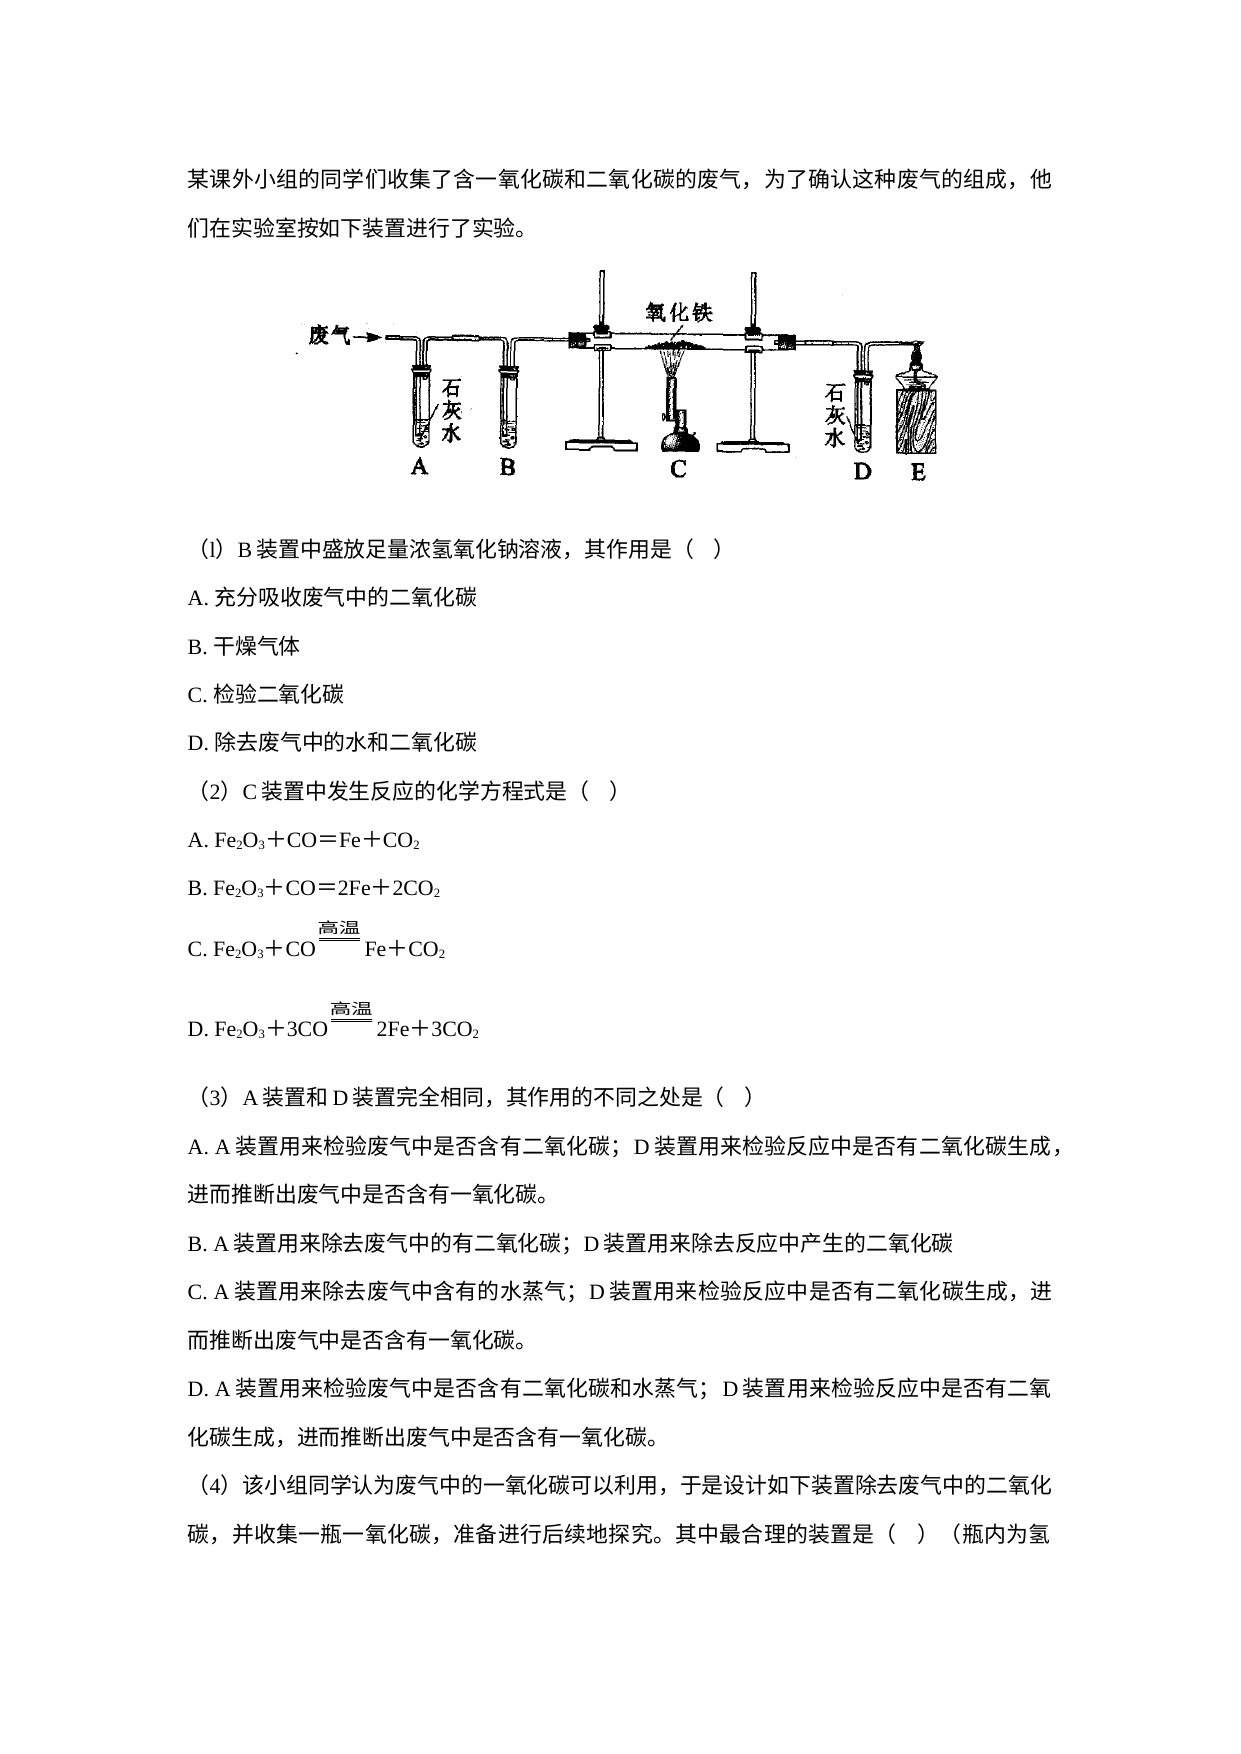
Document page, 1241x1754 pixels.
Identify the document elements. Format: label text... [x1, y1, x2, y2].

text B. 干燥气体 [187, 628, 1053, 661]
text D. Fe2O3＋3CO2Fe＋3CO2 [187, 999, 1053, 1064]
text C. A装置用来除去废气中含有的水蒸气；D装置用来检验反应中是否有二氧化碳生成，进而推断出废气中是否含有一氧化碳。 [187, 1274, 1053, 1355]
picture [289, 258, 951, 489]
text B. Fe2O3＋CO＝2Fe＋2CO2 [187, 870, 1053, 902]
text A. Fe2O3＋CO＝Fe＋CO2 [187, 822, 1053, 854]
text 某课外小组的同学们收集了含一氧化碳和二氧化碳的废气，为了确认这种废气的组成，他们在实验室按如下装置进行了实验。 [187, 162, 1053, 243]
text B. A装置用来除去废气中的有二氧化碳；D装置用来除去反应中产生的二氧化碳 [187, 1225, 1053, 1258]
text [187, 1468, 1053, 1549]
text （3）A装置和D装置完全相同，其作用的不同之处是（ ） [187, 1080, 1053, 1112]
text D. A装置用来检验废气中是否含有二氧化碳和水蒸气；D装置用来检验反应中是否有二氧化碳生成，进而推断出废气中是否含有一氧化碳。 [187, 1371, 1053, 1452]
text D. 除去废气中的水和二氧化碳 [187, 725, 1053, 757]
text A. A装置用来检验废气中是否含有二氧化碳；D装置用来检验反应中是否有二氧化碳生成，进而推断出废气中是否含有一氧化碳。 [187, 1128, 1053, 1209]
text C. 检验二氧化碳 [187, 677, 1053, 709]
text A. 充分吸收废气中的二氧化碳 [187, 580, 1053, 612]
text （2）C装置中发生反应的化学方程式是（ ） [187, 773, 1053, 806]
text （l）B装置中盛放足量浓氢氧化钠溶液，其作用是（ ） [187, 532, 1053, 564]
text C. Fe2O3＋COFe＋CO2 [187, 918, 1053, 983]
